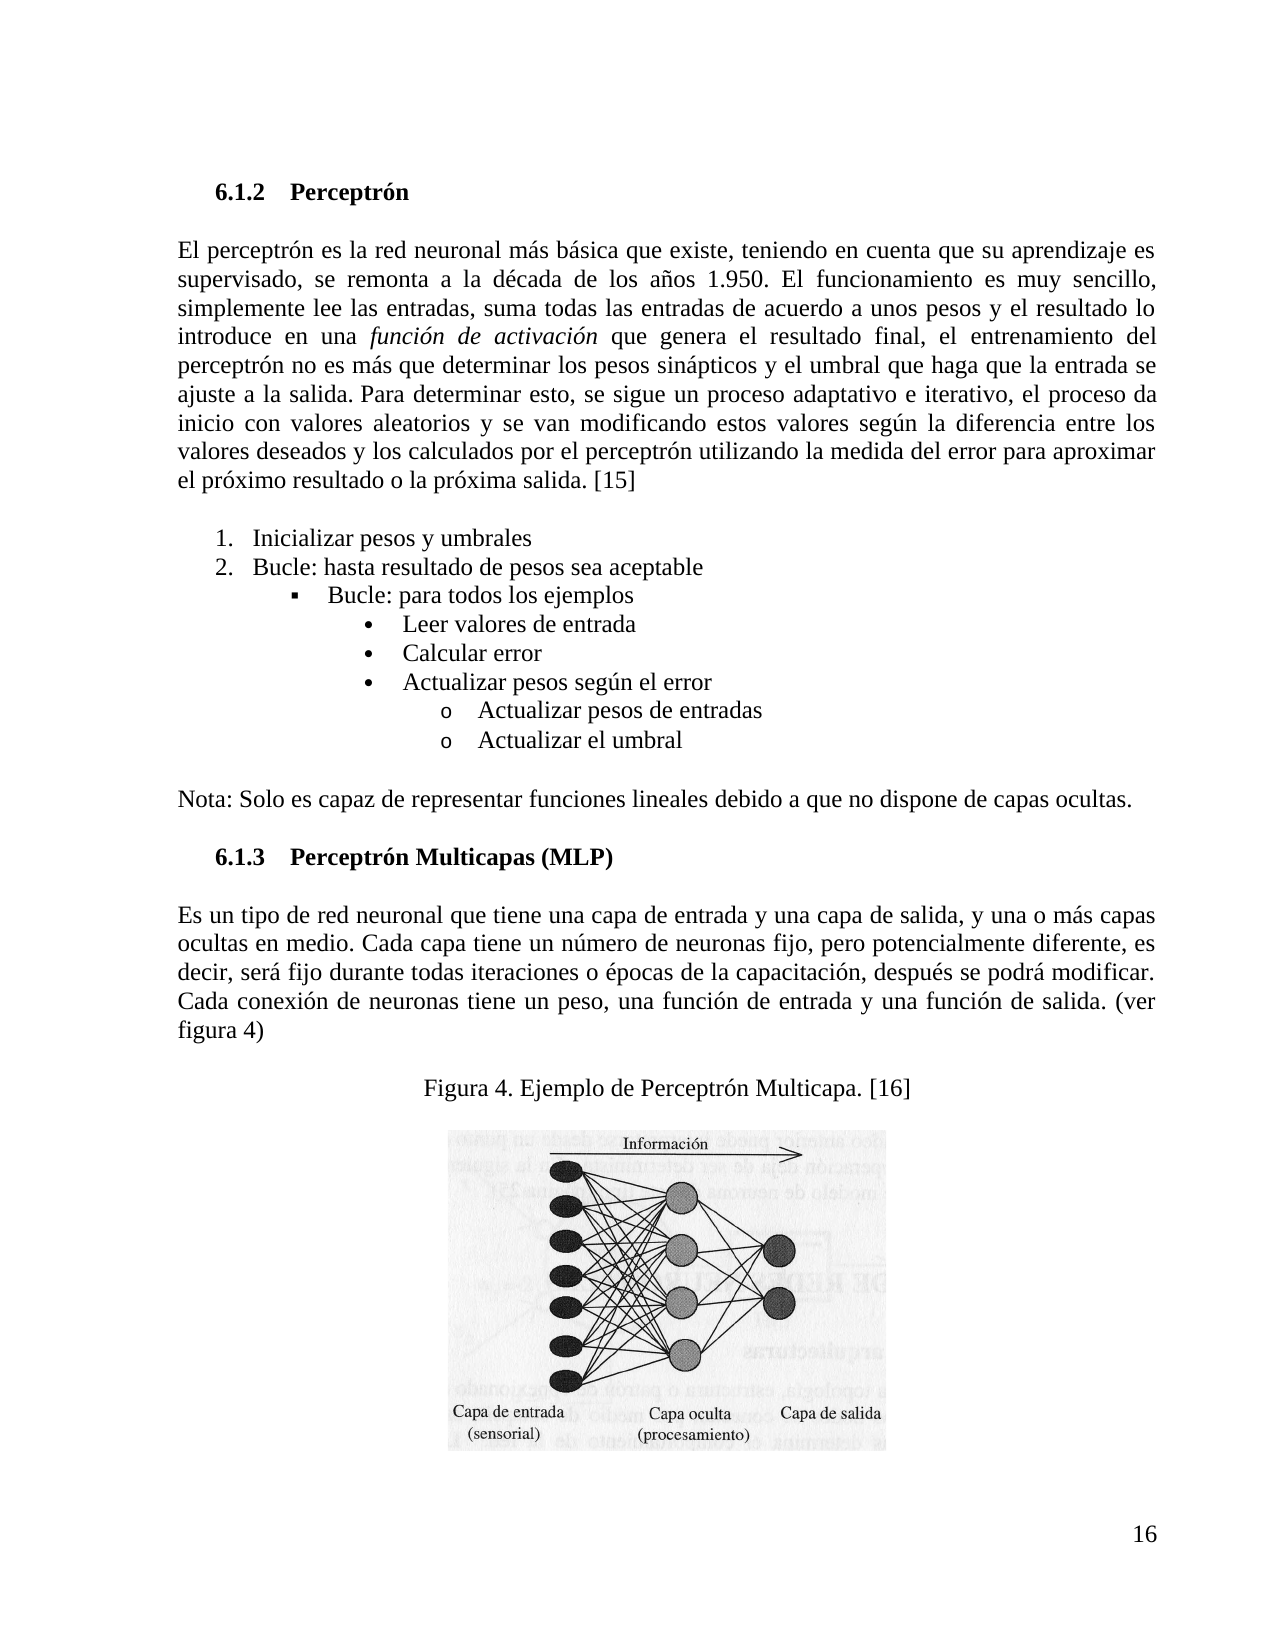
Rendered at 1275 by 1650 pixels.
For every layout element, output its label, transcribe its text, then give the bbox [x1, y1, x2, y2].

list Leer valores de entrada [365, 609, 1157, 638]
list Bucle: hasta resultado de pesos sea aceptable [215, 552, 1157, 581]
text Nota: Solo es capaz de representar funciones lineales debido a que no dispone de capas ocultas. [177, 784, 1157, 813]
list Actualizar pesos según el error [365, 667, 1157, 696]
list Bucle: para todos los ejemplos [290, 581, 1157, 609]
subtitle Perceptrón Multicapas (MLP) [215, 842, 1157, 871]
list Actualizar pesos de entradas [440, 696, 1157, 725]
subtitle Perceptrón [215, 177, 1157, 206]
text El perceptrón es la red neuronal más básica que existe, teniendo en cuenta que su aprendizaje es supervisado, se remonta a la década de los años 1.950. El funcionamiento es muy sencillo, simplemente lee las entradas, suma todas las entradas de acuerdo a unos pesos y el resultado lo introduce en una función de activación que genera el resultado final, el entrenamiento del perceptrón no es más que determinar los pesos sinápticos y el umbral que haga que la entrada se ajuste a la salida. Para determinar esto, se sigue un proceso adaptativo e iterativo, el proceso da inicio con valores aleatorios y se van modificando estos valores según la diferencia entre los valores deseados y los calculados por el perceptrón utilizando la medida del error para aproximar el próximo resultado o la próxima salida. [177, 235, 1157, 494]
text Es un tipo de red neuronal que tiene una capa de entrada y una capa de salida, y una o más capas ocultas en medio. Cada capa tiene un número de neuronas fijo, pero potencialmente diferente, es decir, será fijo durante todas iteraciones o épocas de la capacitación, después se podrá modificar. Cada conexión de neuronas tiene un peso, una función de entrada y una función de salida. (ver figura 4) [177, 900, 1157, 1043]
list Calcular error [365, 638, 1157, 667]
list Inicializar pesos y umbrales [215, 523, 1157, 552]
text Figura 4. Ejemplo de Perceptrón Multicapa. [177, 1073, 1157, 1101]
list Actualizar el umbral [440, 725, 1157, 755]
